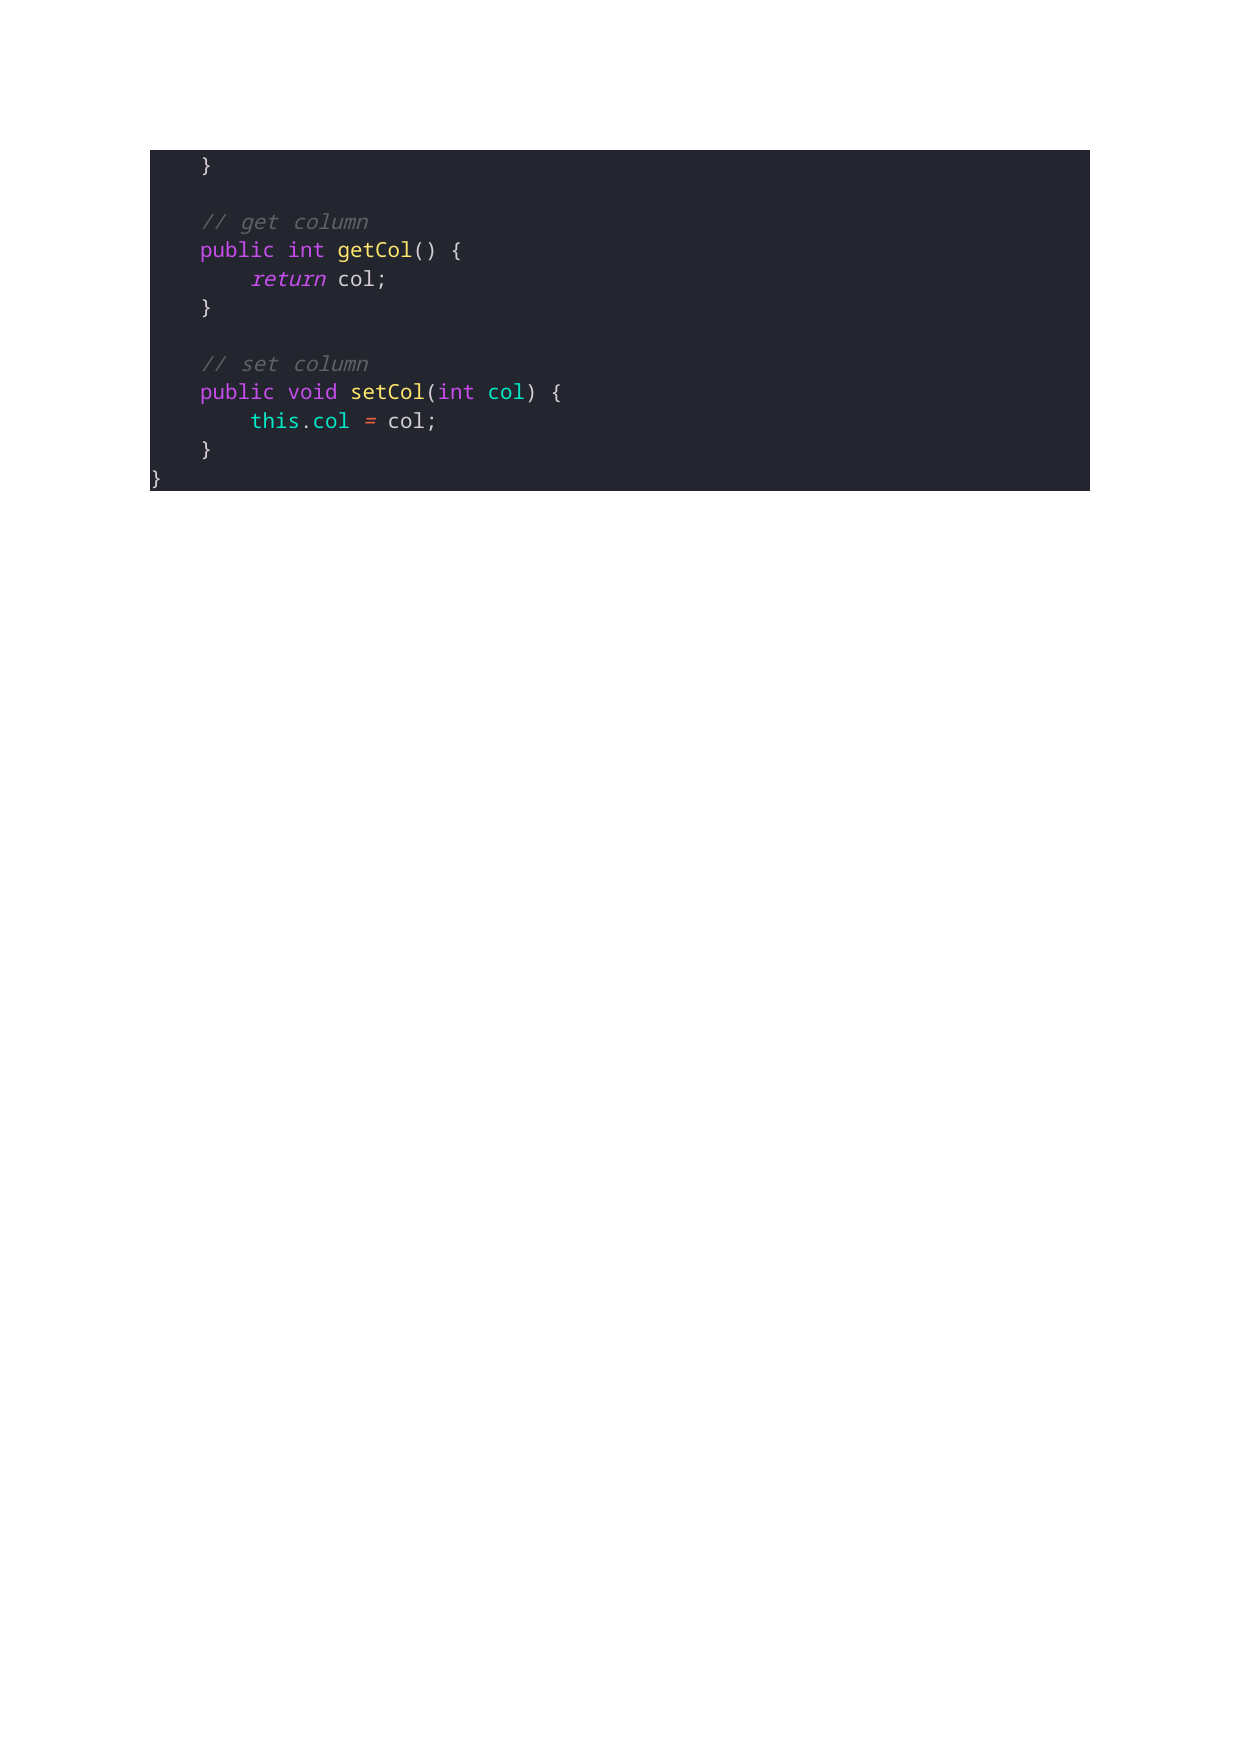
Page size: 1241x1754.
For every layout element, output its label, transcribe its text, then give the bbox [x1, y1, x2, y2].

text } [150, 434, 1090, 463]
text // get column [150, 207, 1090, 235]
text return col; [150, 264, 1090, 292]
text } [150, 150, 1090, 178]
text public void setCol(int col) { [150, 377, 1090, 406]
text public int getCol() { [150, 235, 1090, 264]
text // set column [150, 349, 1090, 377]
text this.col = col; [150, 406, 1090, 434]
text } [150, 463, 1090, 491]
text } [150, 292, 1090, 321]
